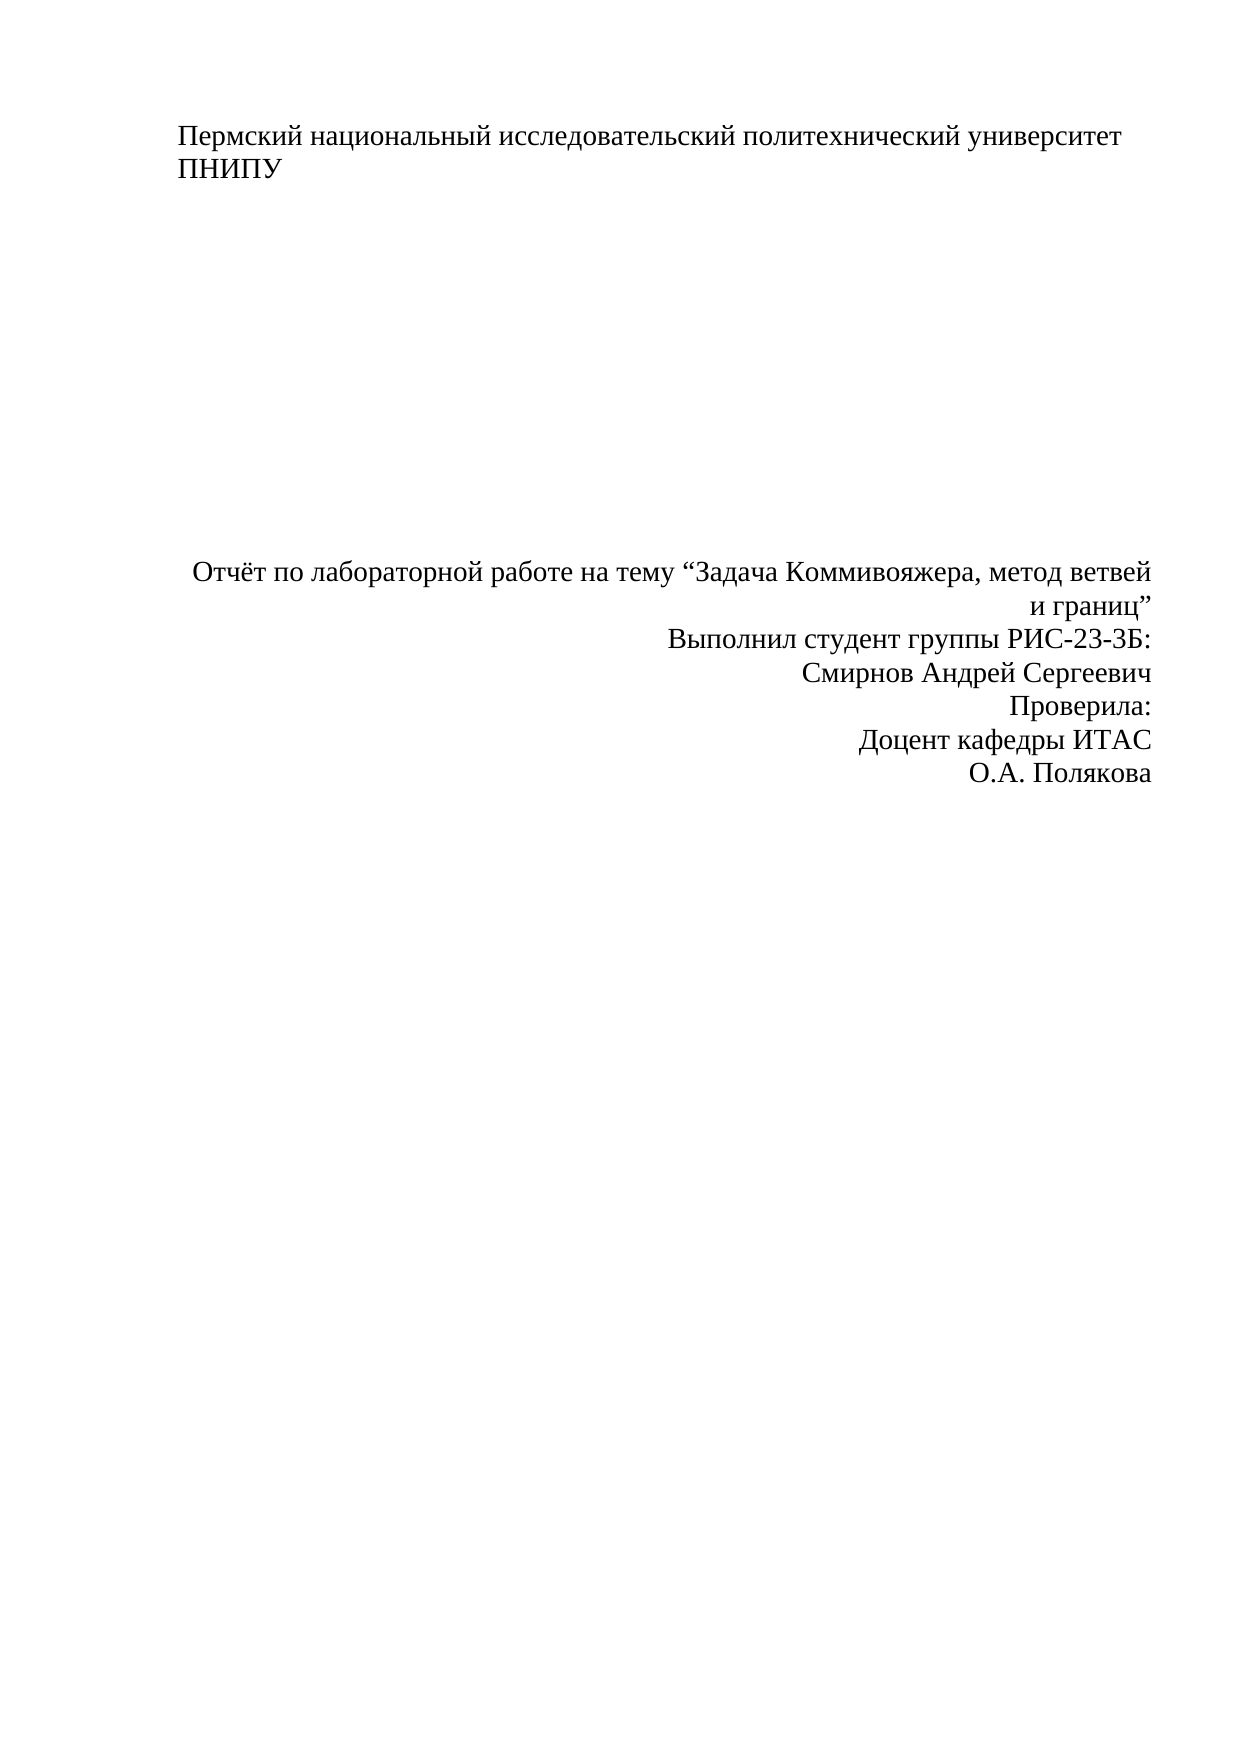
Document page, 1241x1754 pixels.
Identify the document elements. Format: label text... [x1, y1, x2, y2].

text Пермский национальный исследовательский политехнический университет ПНИПУ [177, 118, 1152, 185]
text Доцент кафедры ИТАС [177, 722, 1152, 755]
text Отчёт по лабораторной работе на тему “Задача Коммивояжера, метод ветвей и границ” [177, 554, 1152, 621]
text О.А. Полякова [177, 755, 1152, 789]
text Проверила: [177, 688, 1152, 722]
text Выполнил студент группы РИС-23-3Б: [177, 621, 1152, 655]
text Смирнов Андрей Сергеевич [177, 655, 1152, 688]
